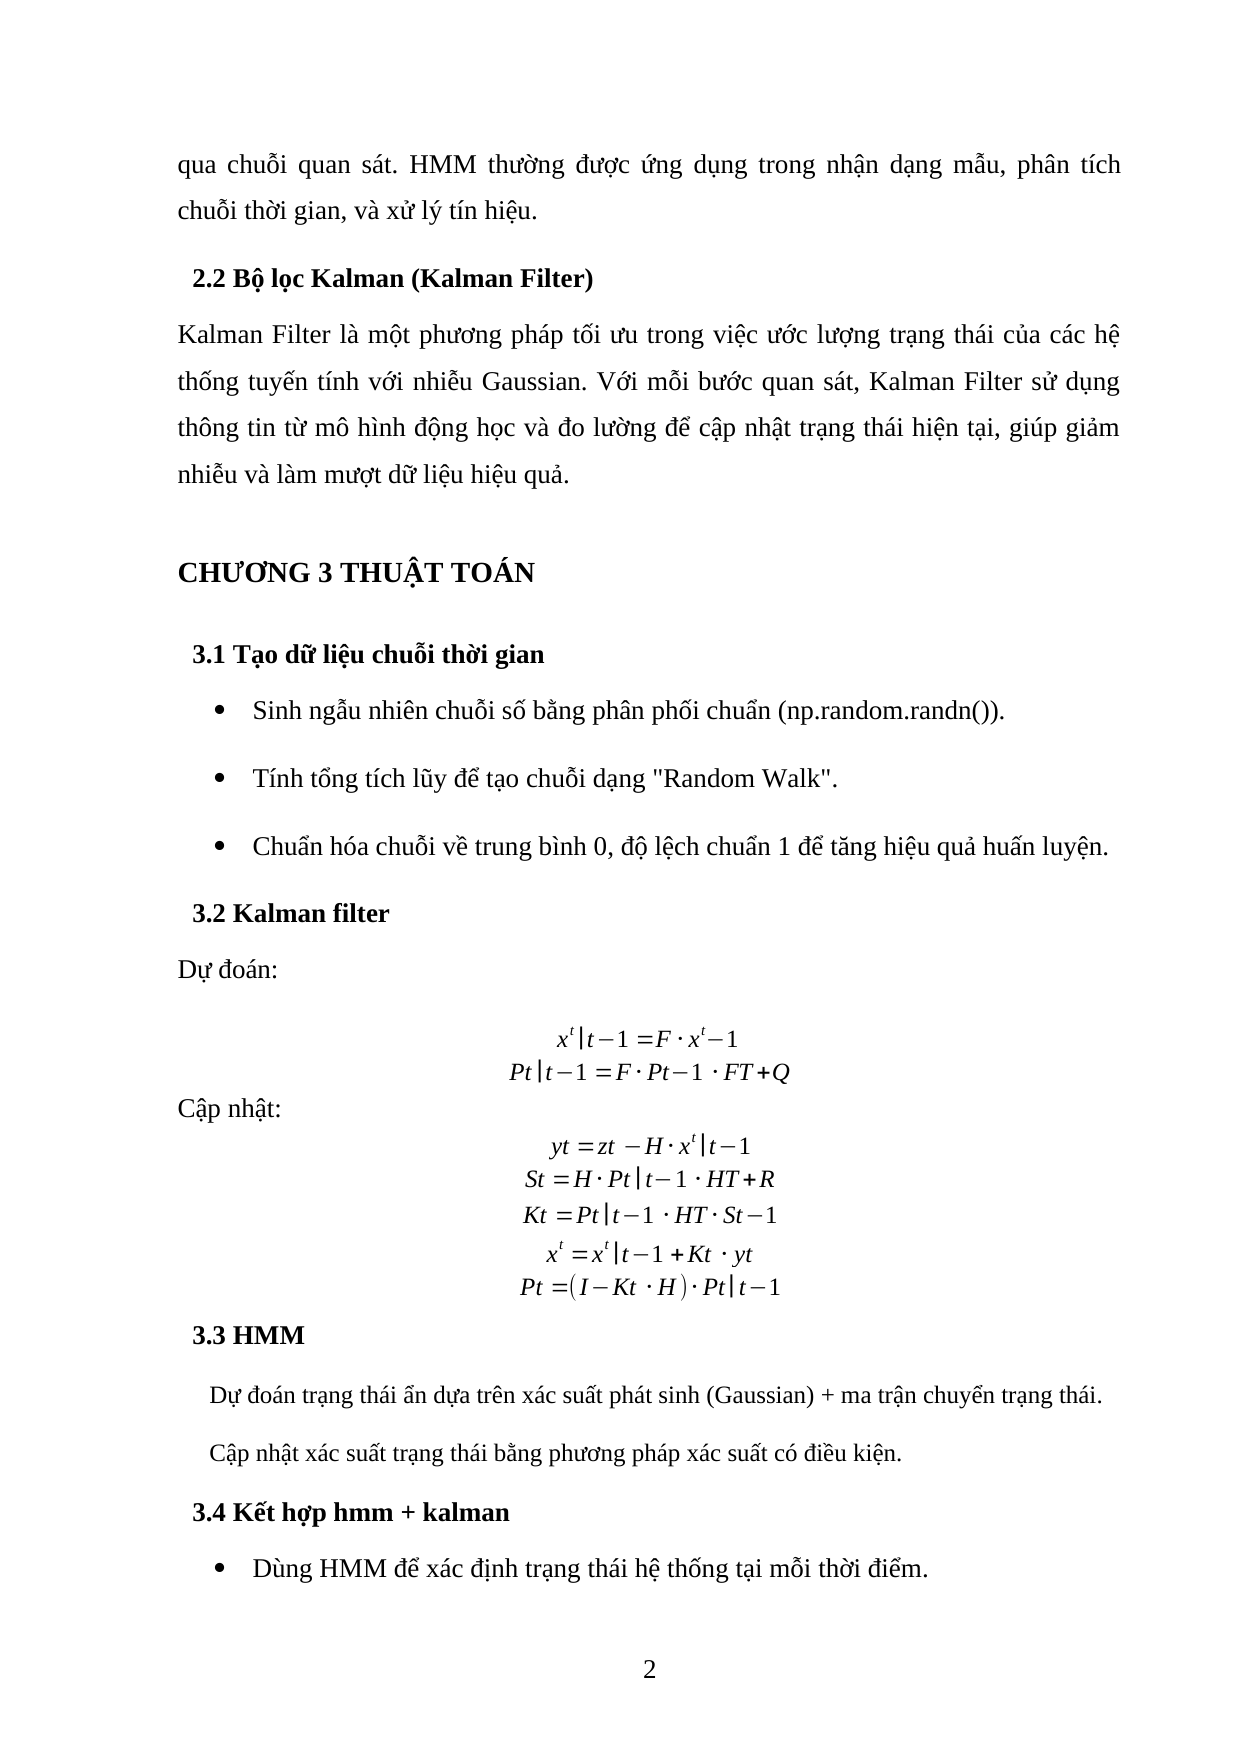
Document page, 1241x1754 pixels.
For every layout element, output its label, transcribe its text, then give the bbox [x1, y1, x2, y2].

text Dự đoán: [177, 954, 1122, 985]
text Cập nhật: [177, 1093, 1122, 1124]
subtitle Kalman filter [192, 897, 1122, 929]
text Sinh ngẫu nhiên chuỗi số bằng phân phối chuẩn (np.random.randn()). [215, 694, 1122, 726]
subtitle Bộ lọc Kalman (Kalman Filter) [192, 262, 1122, 293]
text Kalman Filter là một phương pháp tối ưu trong việc ước lượng trạng thái của các hệ thống tuyến tính với nhiễu Gaussian. Với mỗi bước quan sát, Kalman Filter sử dụng thông tin từ mô hình động học và đo lường để cập nhật trạng thái hiện tại, giúp giảm nhiễu và làm mượt dữ liệu hiệu quả. [177, 318, 1122, 489]
text  Dự đoán trạng thái ẩn dựa trên xác suất phát sinh (Gaussian) + ma trận chuyển trạng thái. [177, 1380, 1122, 1408]
subtitle Kết hợp hmm + kalman [192, 1496, 1122, 1527]
text  Cập nhật xác suất trạng thái bằng phương pháp xác suất có điều kiện. [177, 1438, 1122, 1466]
text Tính tổng tích lũy để tạo chuỗi dạng "Random Walk". [215, 762, 1122, 793]
text Chuẩn hóa chuỗi về trung bình 0, độ lệch chuẩn 1 để tăng hiệu quả huấn luyện. [215, 830, 1122, 861]
text Dùng HMM để xác định trạng thái hệ thống tại mỗi thời điểm. [215, 1552, 1122, 1583]
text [177, 148, 1122, 226]
subtitle THUẬT TOÁN [177, 555, 1122, 588]
subtitle HMM [192, 1319, 1122, 1351]
subtitle Tạo dữ liệu chuỗi thời gian [192, 638, 1122, 669]
